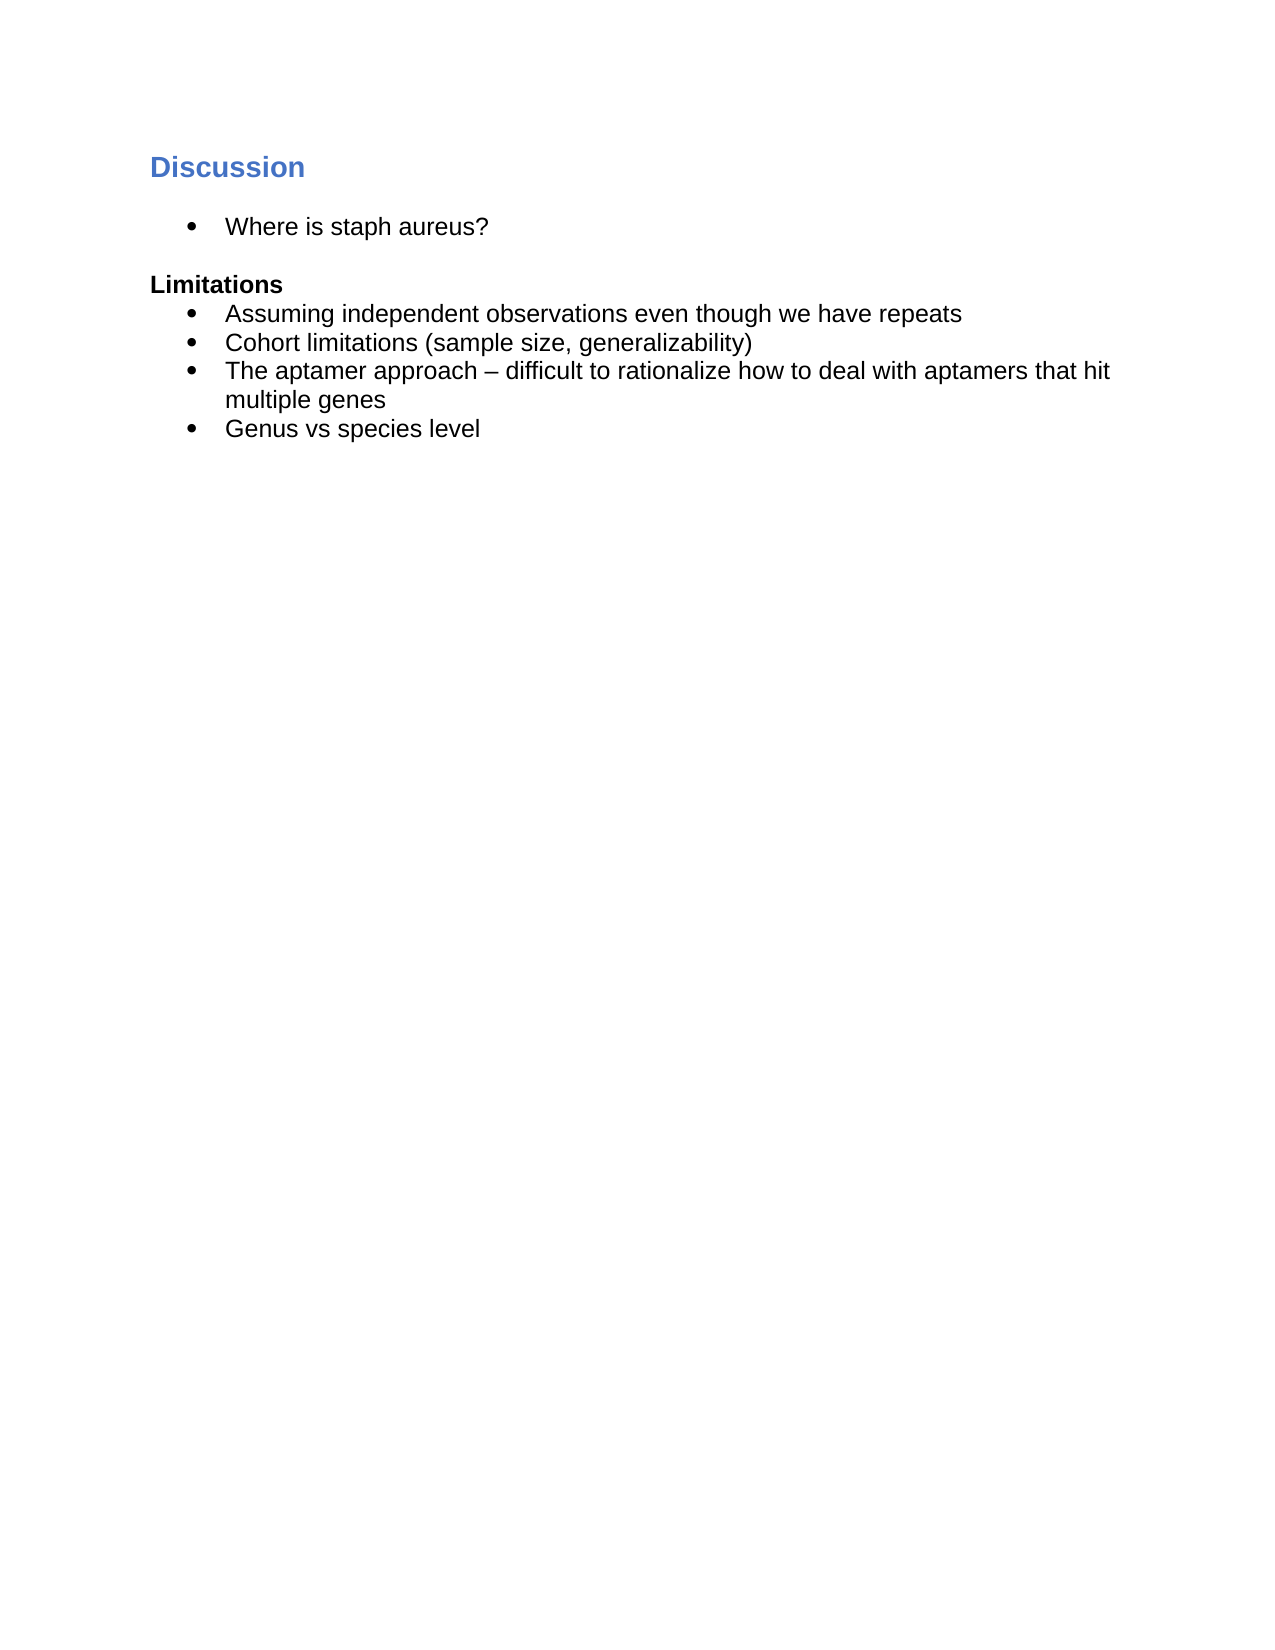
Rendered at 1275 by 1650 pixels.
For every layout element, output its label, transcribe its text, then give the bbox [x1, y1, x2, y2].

list Assuming independent observations even though we have repeats [187, 299, 1125, 327]
list Where is staph aureus? [187, 212, 1125, 241]
list The aptamer approach – difficult to rationalize how to deal with aptamers that hit multiple genes [187, 356, 1125, 414]
text Limitations [150, 270, 1125, 299]
list Cohort limitations (sample size, generalizability) [187, 327, 1125, 356]
text Discussion [150, 150, 1125, 183]
list Genus vs species level [187, 414, 1125, 443]
